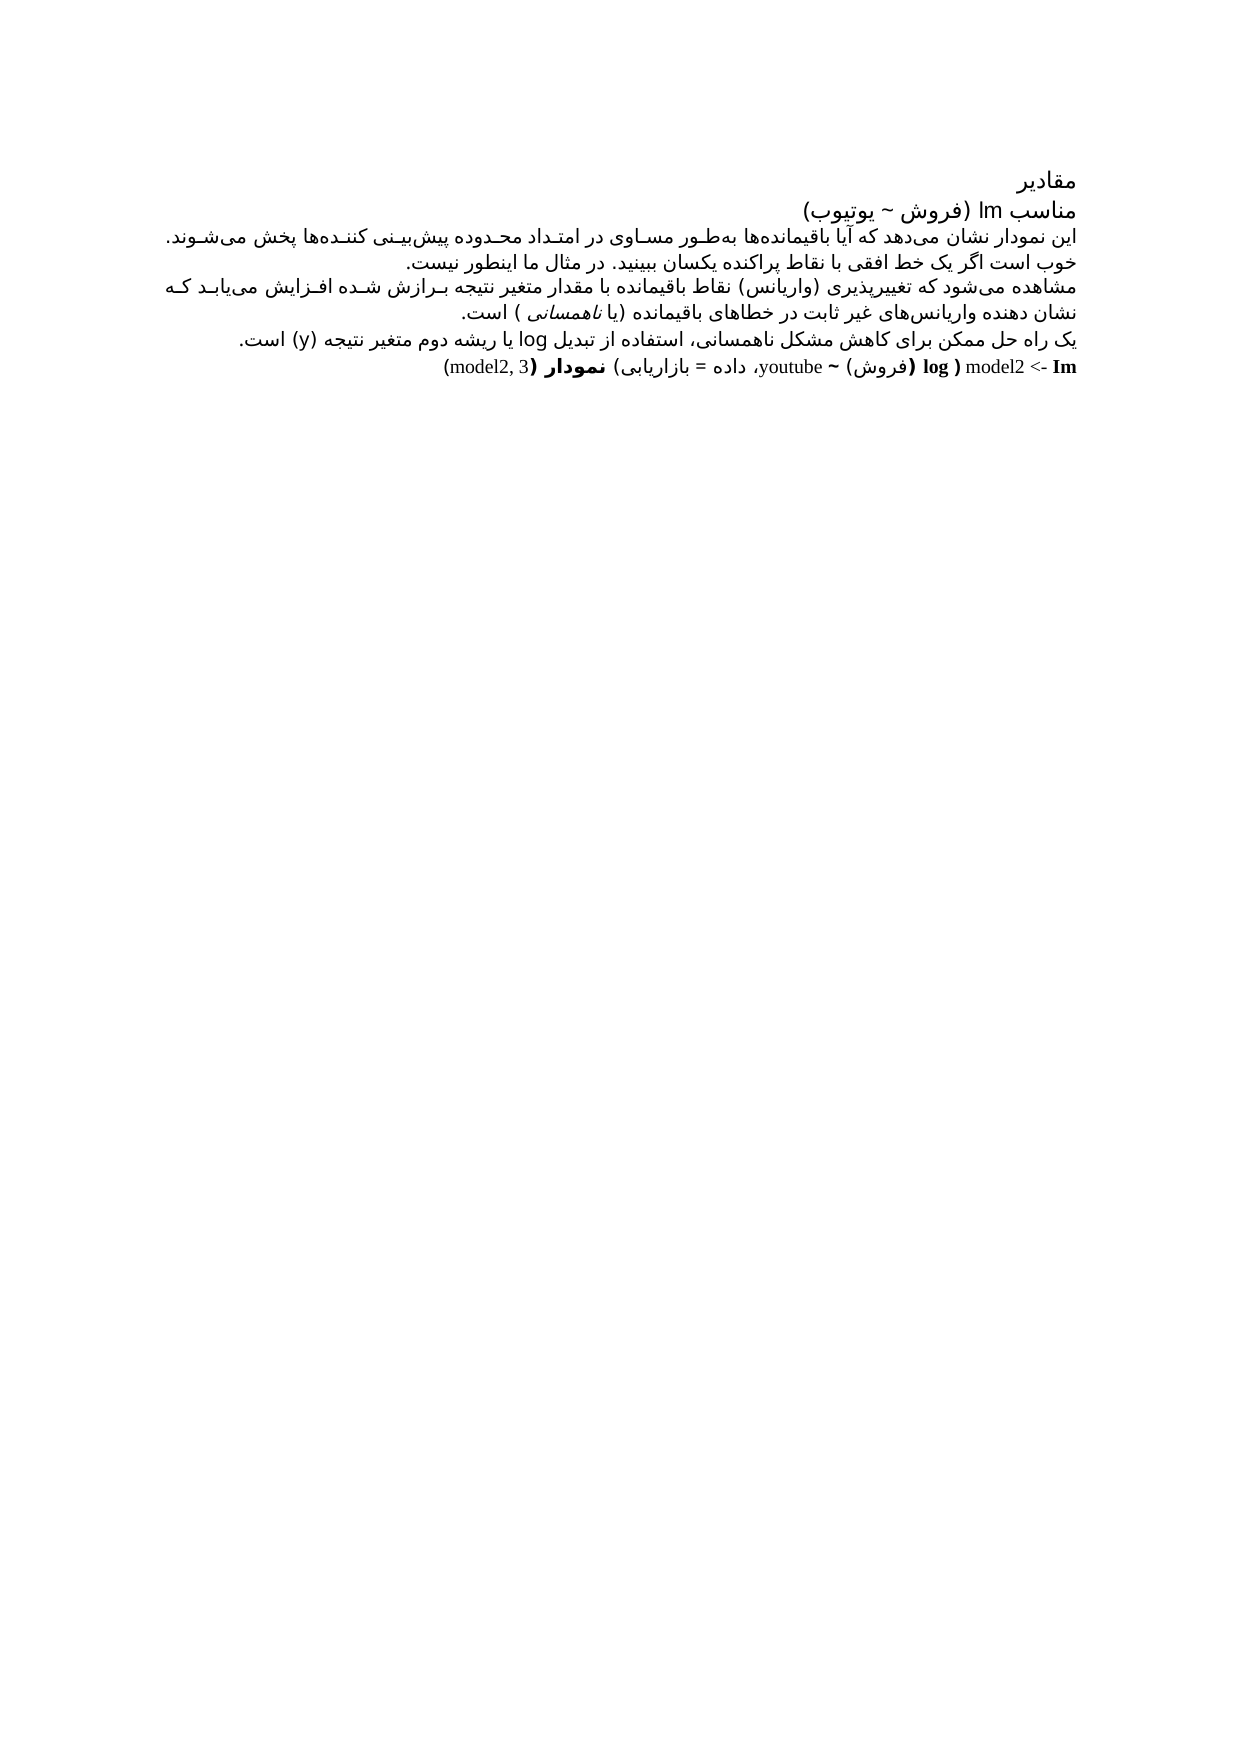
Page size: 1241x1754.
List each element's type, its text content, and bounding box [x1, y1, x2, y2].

text مشاهده می‌شود که تغییرپذیری (واریانس) نقاط باقیمانده با مقدار متغیر نتیجه برازش شده افزایش می‌یابد که نشان دهنده واریانس‌های غیر ثابت در خطاهای باقیمانده (یا ناهمسانی ) است. [164, 276, 1077, 326]
text model2 <- Im ( log (فروش) ~ youtube، داده = بازاریابی) نمودار (model2, 3) [164, 352, 1077, 379]
text این نمودار نشان می‌دهد که آیا باقیمانده‌ها به‌طور مساوی در امتداد محدوده پیش‌بینی کننده‌ها پخش می‌شوند. خوب است اگر یک خط افقی با نقاط پراکنده یکسان ببینید. در مثال ما اینطور نیست. [164, 226, 1077, 276]
text مقادیر مناسب lm (فروش ~ یوتیوب) [164, 168, 1077, 226]
text یک راه حل ممکن برای کاهش مشکل ناهمسانی، استفاده از تبدیل log یا ریشه دوم متغیر نتیجه (y) است. [164, 326, 1077, 352]
